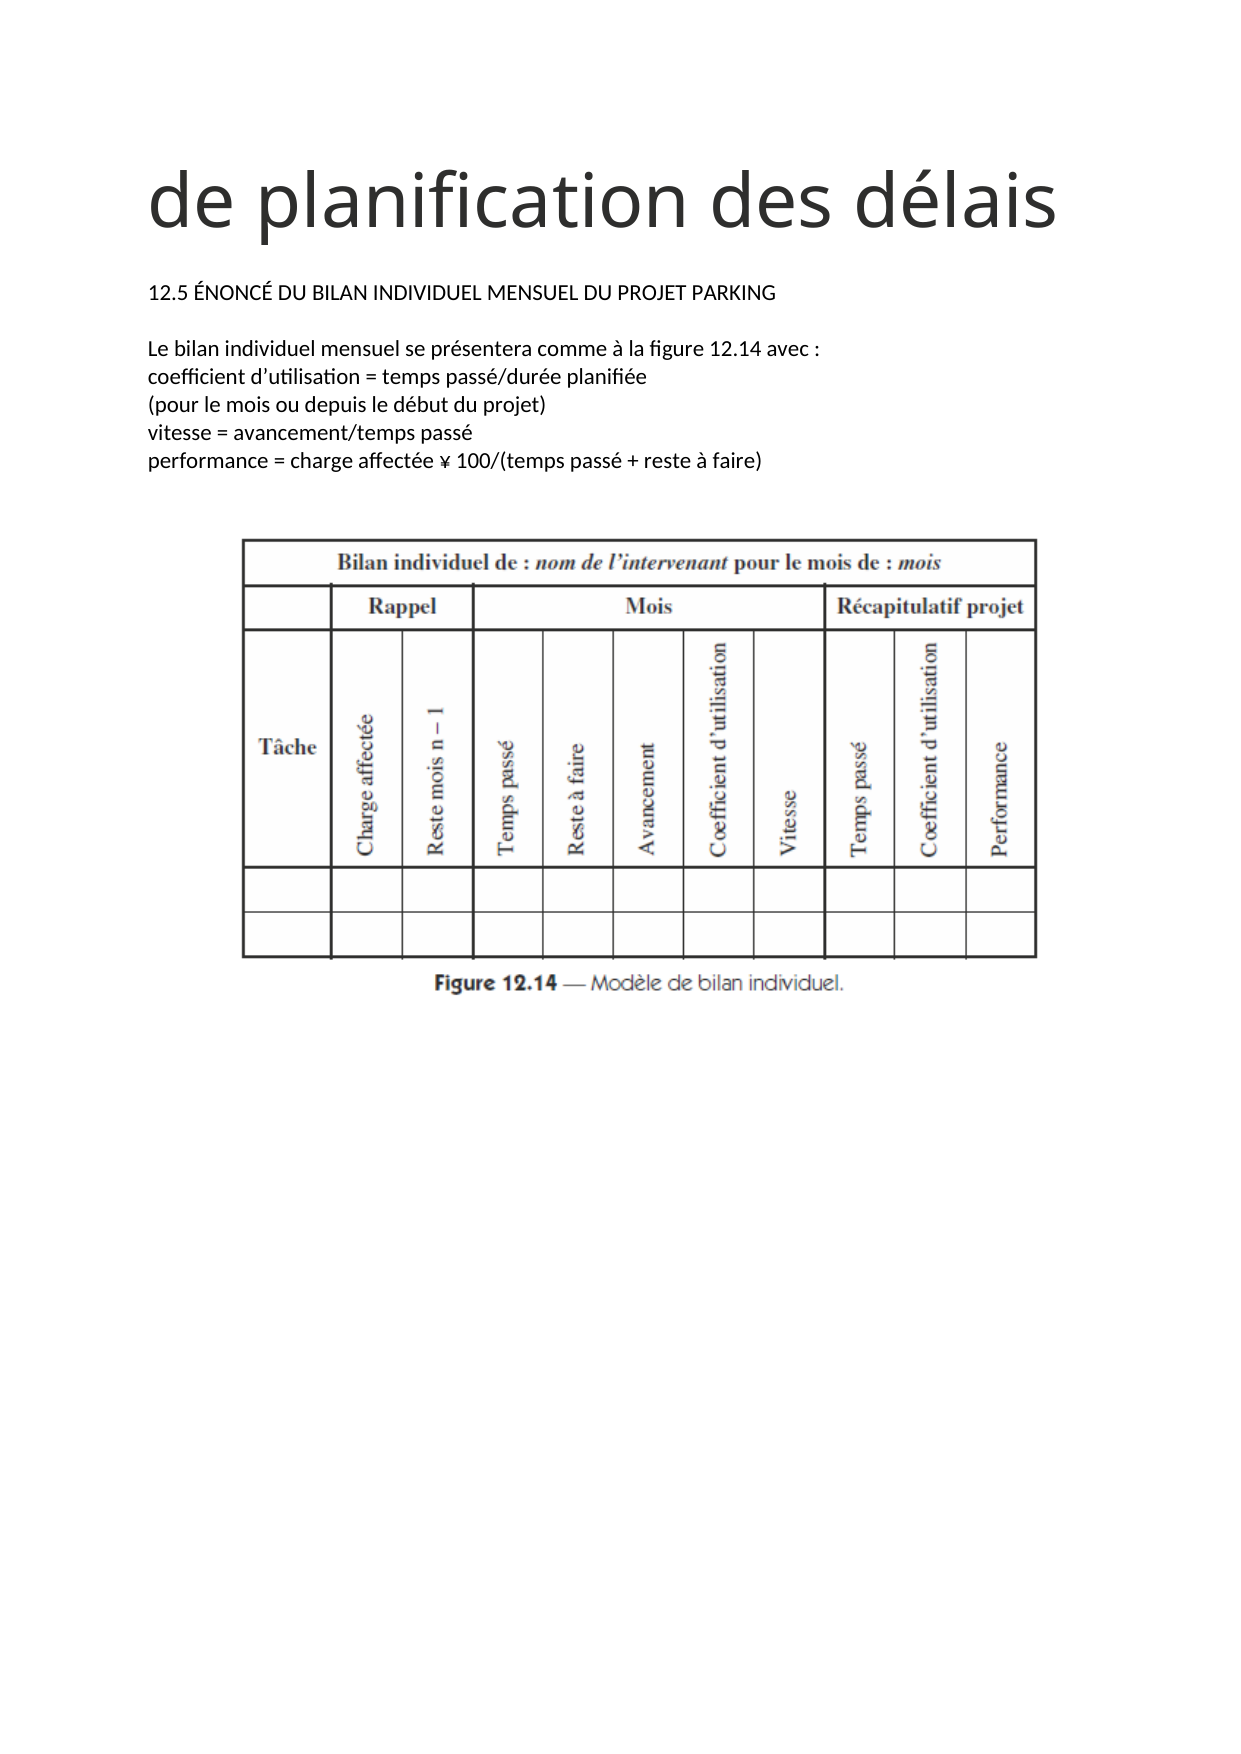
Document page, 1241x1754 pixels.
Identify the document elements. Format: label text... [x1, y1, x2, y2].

text coefficient d’utilisation = temps passé/durée planifiée [148, 362, 1093, 390]
text 12.5 ÉNONCÉ DU BILAN INDIVIDUEL MENSUEL DU PROJET PARKING [148, 278, 1093, 306]
text vitesse = avancement/temps passé [148, 418, 1093, 446]
text (pour le mois ou depuis le début du projet) [148, 390, 1093, 418]
text de planification des délais [148, 148, 1093, 250]
text Le bilan individuel mensuel se présentera comme à la figure 12.14 avec : [148, 334, 1093, 362]
text performance = charge affectée ¥ 100/(temps passé + reste à faire) [148, 446, 1093, 474]
picture [147, 502, 1093, 1042]
